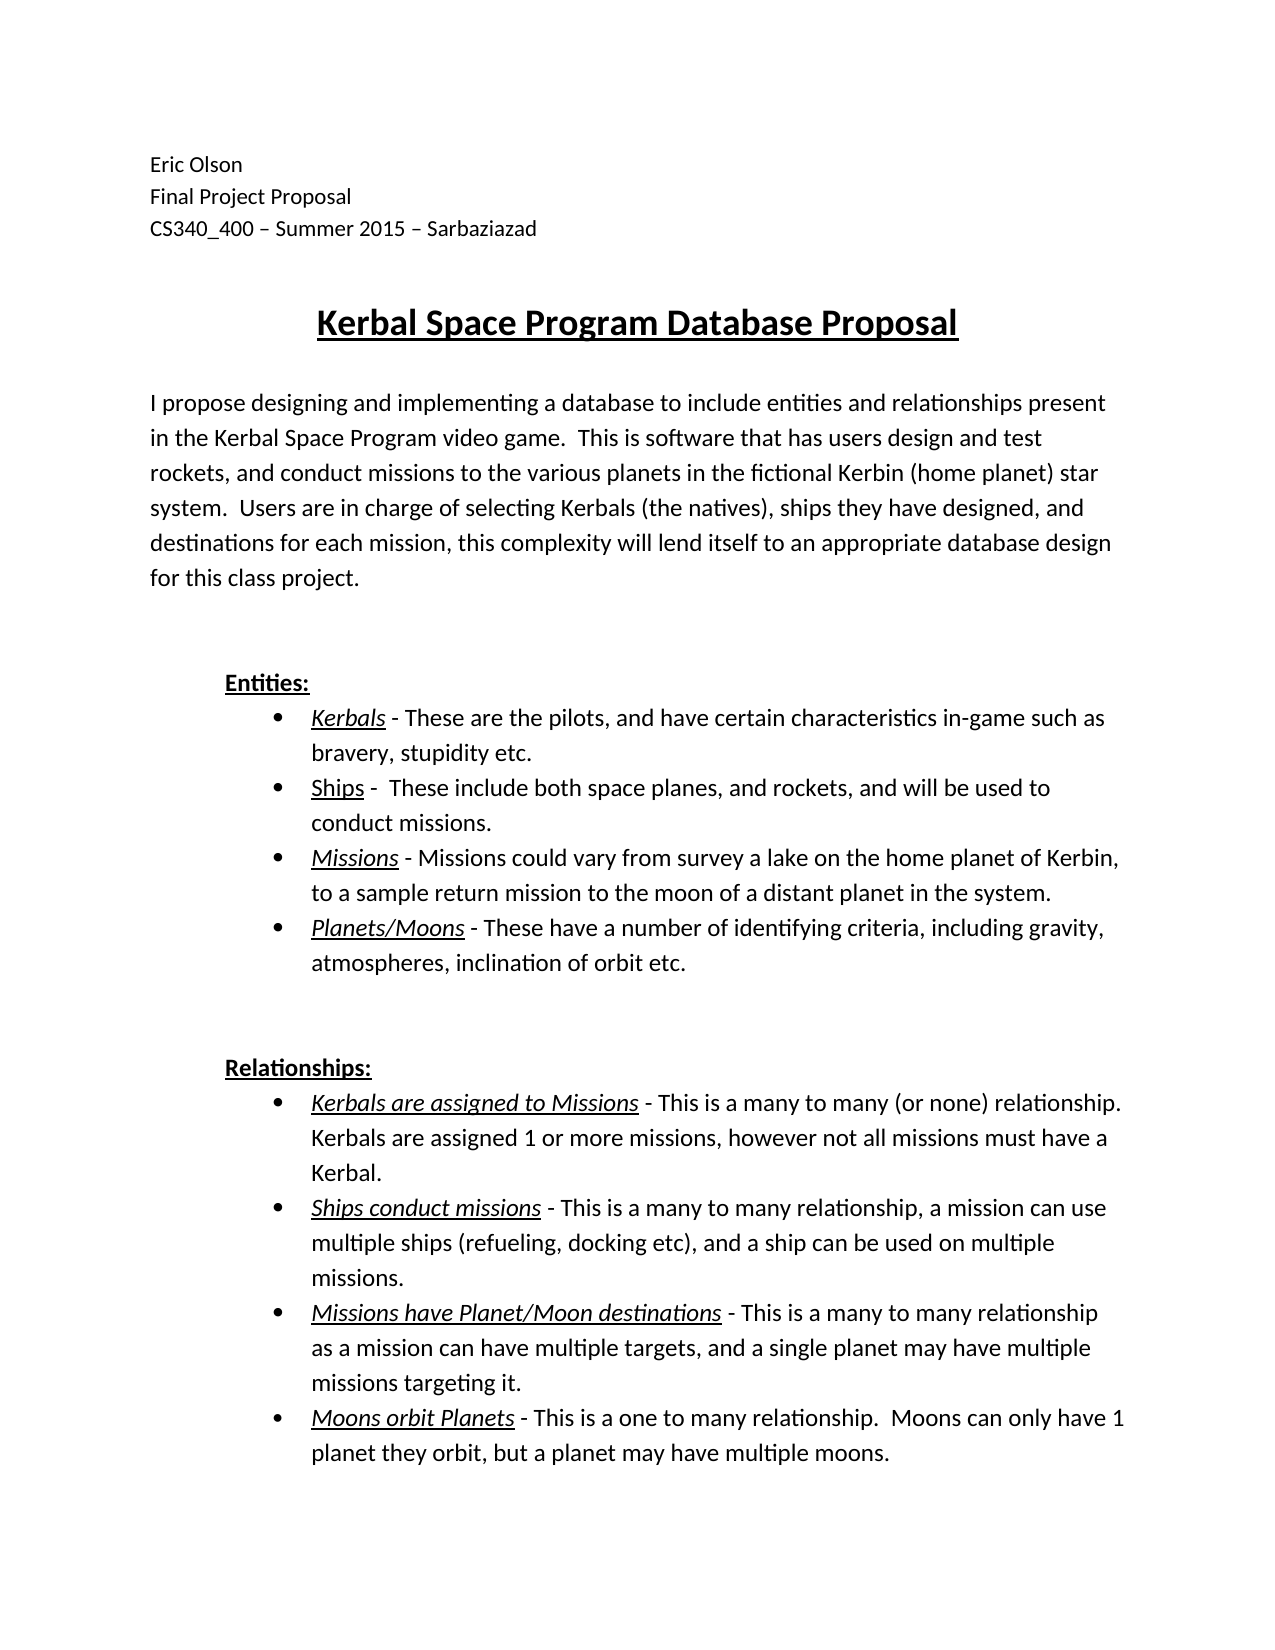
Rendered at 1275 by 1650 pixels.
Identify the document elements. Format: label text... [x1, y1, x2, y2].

list Kerbals are assigned to Missions - This is a many to many (or none) relationship. Kerbals are assigned 1 or more missions, however not all missions must have a Kerbal. [273, 1087, 1125, 1187]
list Ships conduct missions - This is a many to many relationship, a mission can use multiple ships (refueling, docking etc), and a ship can be used on multiple missions. [273, 1192, 1125, 1292]
list Planets/Moons - These have a number of identifying criteria, including gravity, atmospheres, inclination of orbit etc. [273, 912, 1125, 977]
text Relationships: [225, 1052, 1125, 1082]
text Entities: [225, 667, 1125, 697]
text CS340_400 – Summer 2015 – Sarbaziazad [150, 214, 1125, 242]
text Eric Olson [150, 150, 1125, 178]
list Kerbals - These are the pilots, and have certain characteristics in-game such as bravery, stupidity etc. [273, 702, 1125, 767]
text I propose designing and implementing a database to include entities and relationships present in the Kerbal Space Program video game. This is software that has users design and test rockets, and conduct missions to the various planets in the fictional Kerbin (home planet) star system. Users are in charge of selecting Kerbals (the natives), ships they have designed, and destinations for each mission, this complexity will lend itself to an appropriate database design for this class project. [150, 387, 1125, 592]
list Missions - Missions could vary from survey a lake on the home planet of Kerbin, to a sample return mission to the moon of a distant planet in the system. [273, 842, 1125, 907]
list Ships - These include both space planes, and rockets, and will be used to conduct missions. [273, 772, 1125, 837]
list Missions have Planet/Moon destinations - This is a many to many relationship as a mission can have multiple targets, and a single planet may have multiple missions targeting it. [273, 1297, 1125, 1397]
text Kerbal Space Program Database Proposal [150, 299, 1125, 345]
list Moons orbit Planets - This is a one to many relationship. Moons can only have 1 planet they orbit, but a planet may have multiple moons. [273, 1402, 1125, 1467]
text Final Project Proposal [150, 182, 1125, 210]
